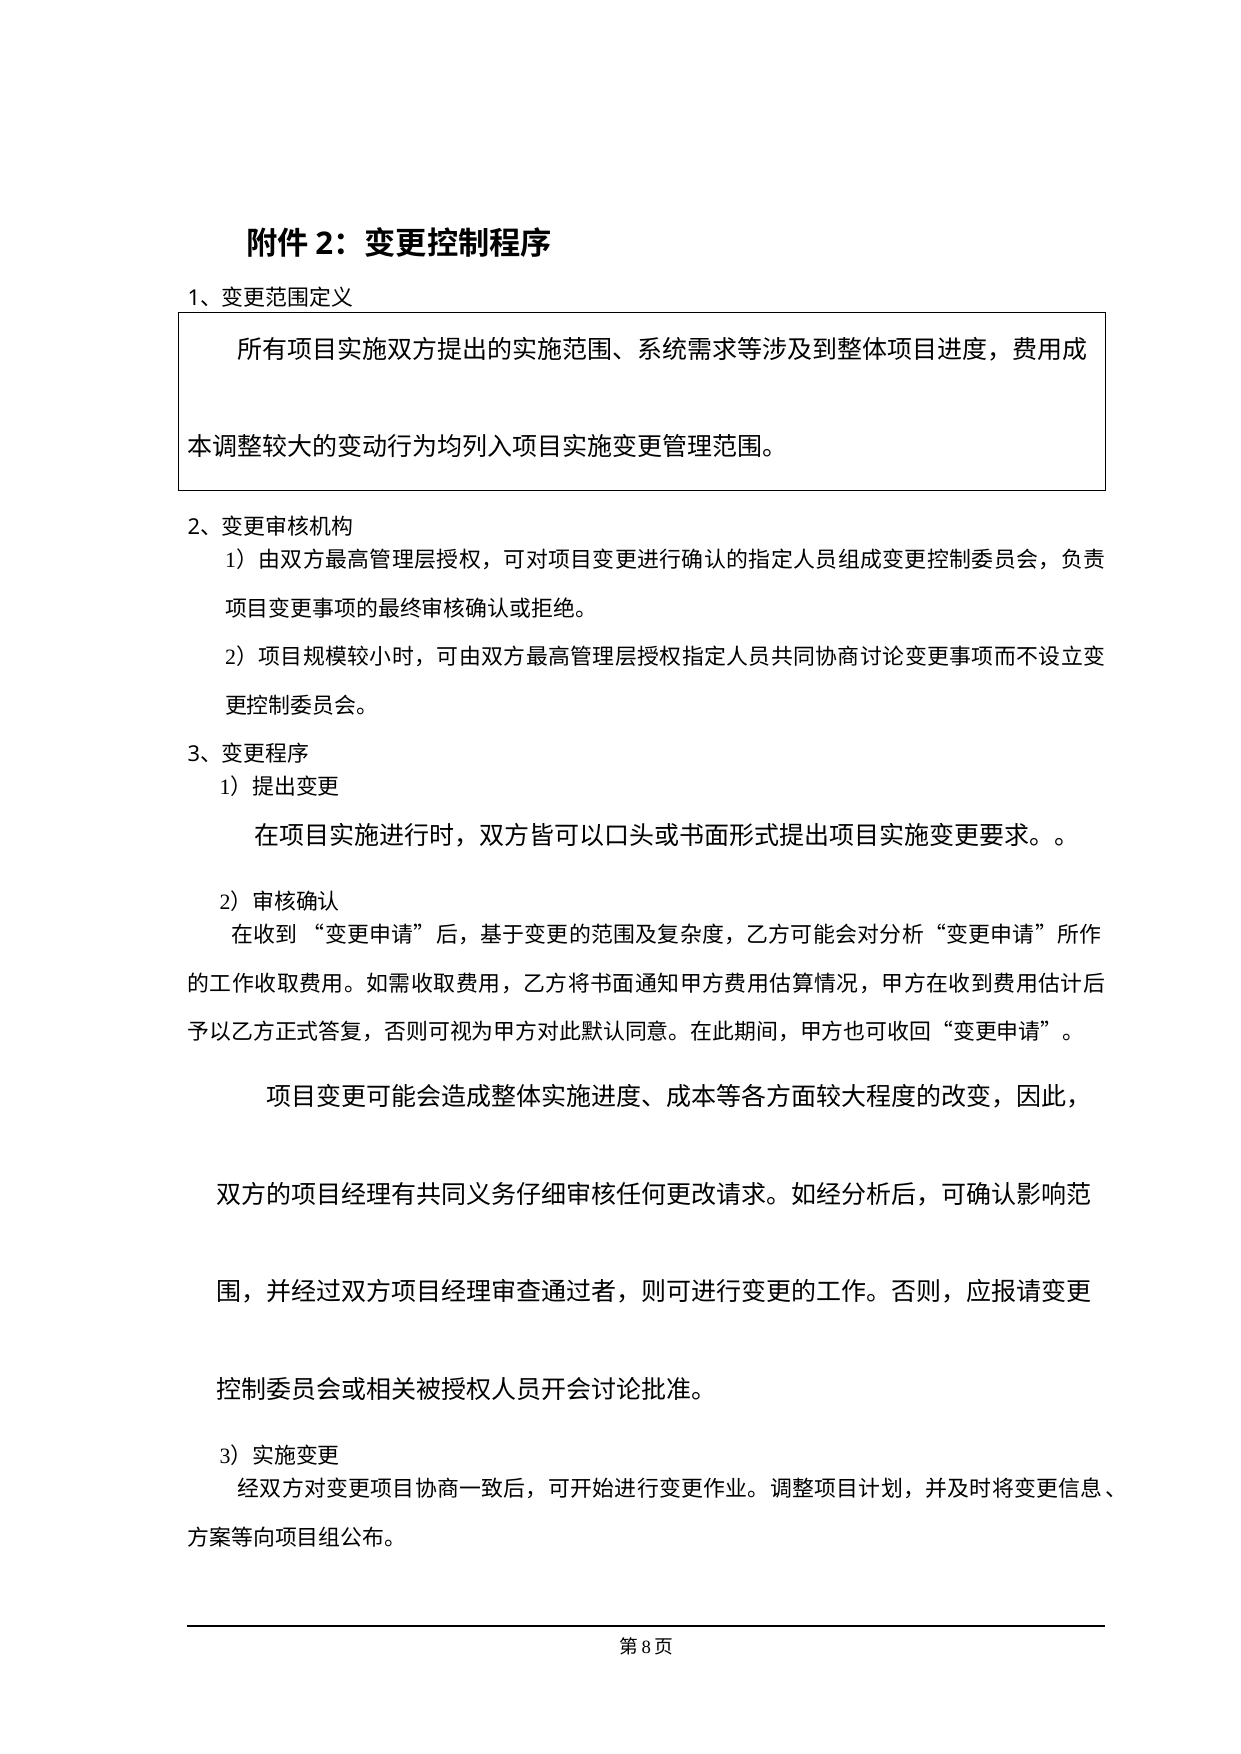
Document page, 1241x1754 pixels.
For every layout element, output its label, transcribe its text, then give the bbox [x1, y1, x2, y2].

text 在收到 “变更申请”后，基于变更的范围及复杂度，乙方可能会对分析“变更申请”所作的工作收取费用。如需收取费用，乙方将书面通知甲方费用估算情况，甲方在收到费用估计后予以乙方正式答复，否则可视为甲方对此默认同意。在此期间，甲方也可收回“变更申请”。 [187, 916, 1105, 1046]
text 2、变更审核机构 [187, 509, 1105, 542]
text 经双方对变更项目协商一致后，可开始进行变更作业。调整项目计划，并及时将变更信息、方案等向项目组公布。 [187, 1470, 1105, 1552]
text 2）审核确认 [187, 884, 1105, 916]
text 3、变更程序 [187, 736, 1105, 768]
text 所有项目实施双方提出的实施范围、系统需求等涉及到整体项目进度，费用成本调整较大的变动行为均列入项目实施变更管理范围。 [179, 313, 1105, 490]
text 2）项目规模较小时，可由双方最高管理层授权指定人员共同协商讨论变更事项而不设立变更控制委员会。 [225, 639, 1105, 720]
text 1、变更范围定义 [187, 279, 1105, 312]
text 3）实施变更 [187, 1438, 1105, 1470]
text 1）由双方最高管理层授权，可对项目变更进行确认的指定人员组成变更控制委员会，负责项目变更事项的最终审核确认或拒绝。 [225, 542, 1105, 623]
text 1）提出变更 [187, 768, 1105, 801]
text 项目变更可能会造成整体实施进度、成本等各方面较大程度的改变，因此，双方的项目经理有共同义务仔细审核任何更改请求。如经分析后，可确认影响范围，并经过双方项目经理审查通过者，则可进行变更的工作。否则，应报请变更控制委员会或相关被授权人员开会讨论批准。 [217, 1062, 1105, 1420]
subtitle 附件2：变更控制程序 [246, 208, 1105, 273]
text 在项目实施进行时，双方皆可以口头或书面形式提出项目实施变更要求。。 [217, 801, 1105, 866]
